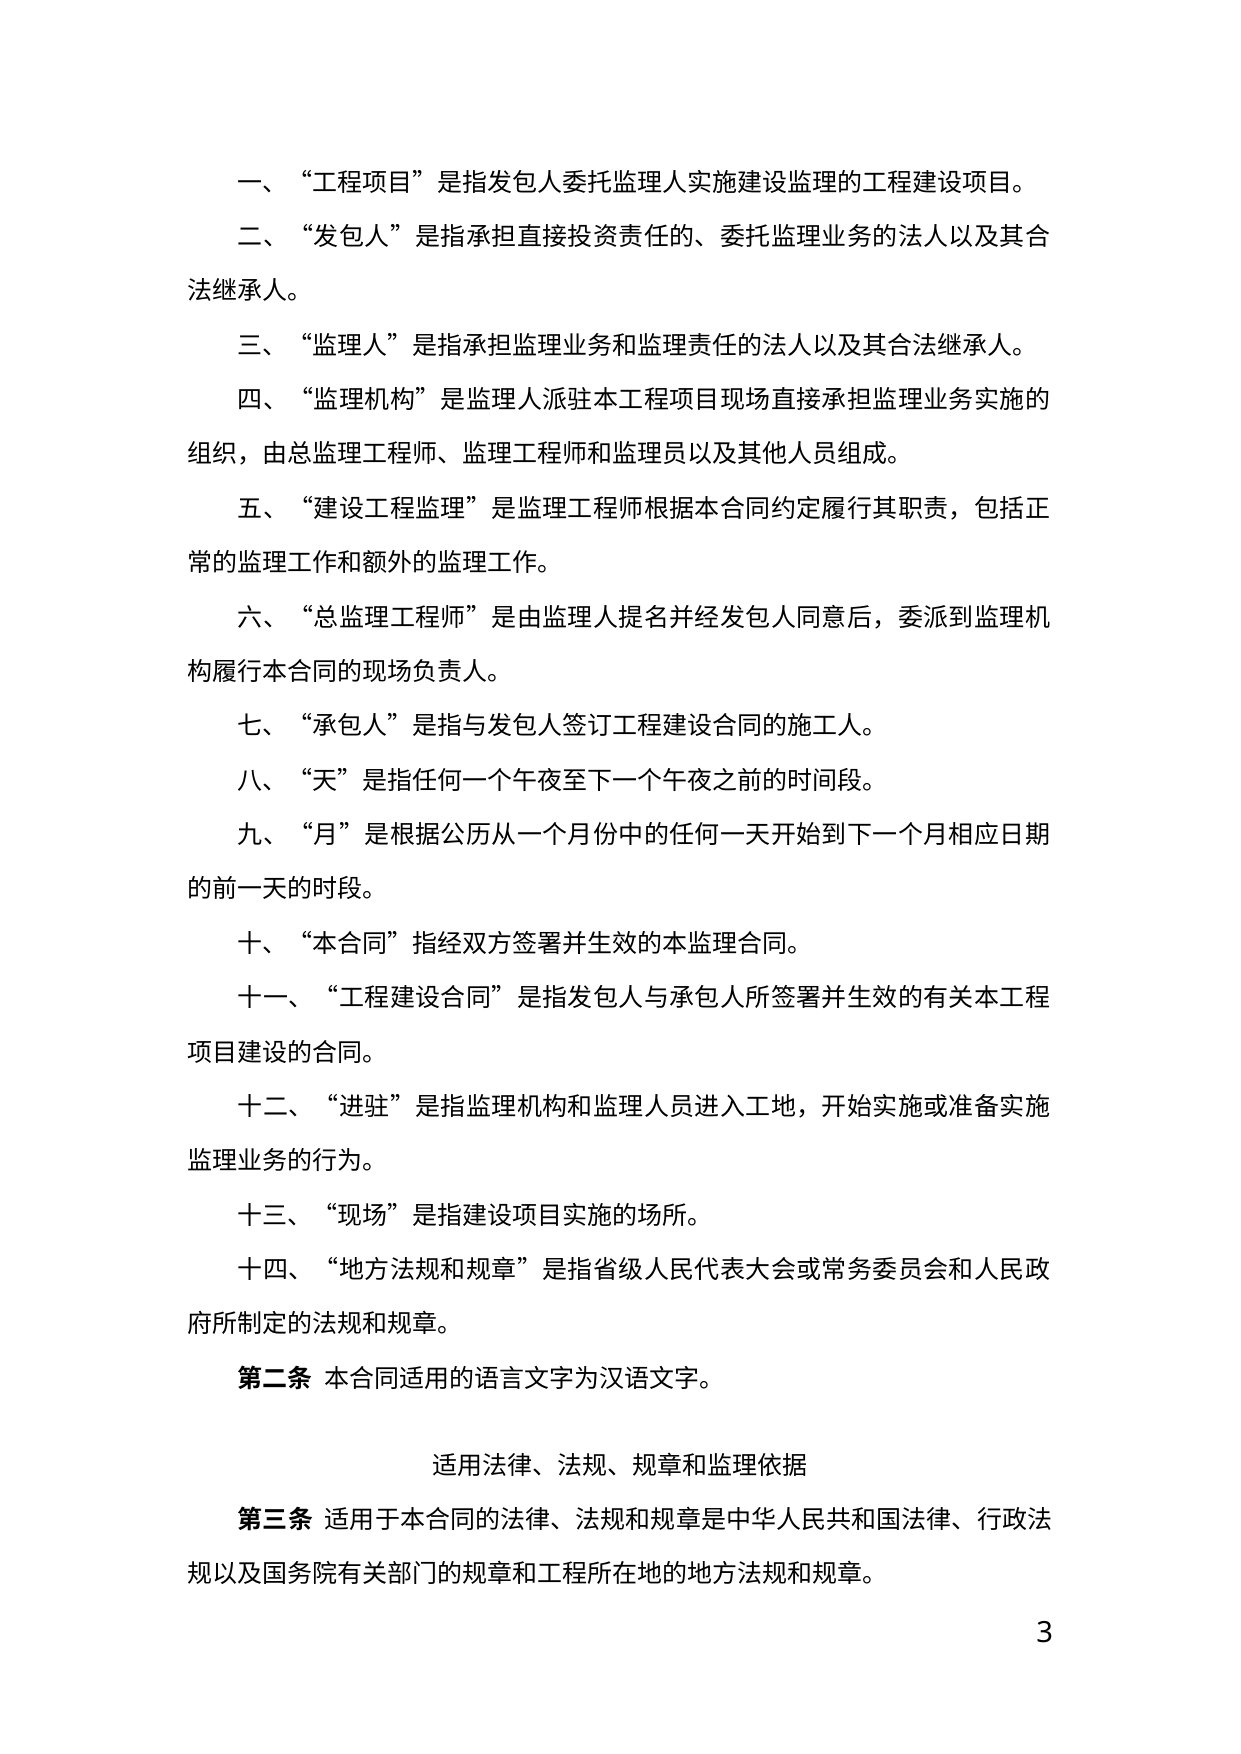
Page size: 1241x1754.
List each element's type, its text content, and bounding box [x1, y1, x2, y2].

text 十、“本合同”指经双方签署并生效的本监理合同。 [187, 923, 1053, 959]
text 适用法律、法规、规章和监理依据 [187, 1445, 1053, 1481]
text 十三、“现场”是指建设项目实施的场所。 [187, 1195, 1053, 1231]
text 五、“建设工程监理”是监理工程师根据本合同约定履行其职责，包括正常的监理工作和额外的监理工作。 [187, 488, 1053, 579]
text 一、“工程项目”是指发包人委托监理人实施建设监理的工程建设项目。 [187, 162, 1053, 198]
text 八、“天”是指任何一个午夜至下一个午夜之前的时间段。 [187, 760, 1053, 796]
text 十四、“地方法规和规章”是指省级人民代表大会或常务委员会和人民政府所制定的法规和规章。 [187, 1249, 1053, 1340]
text 第二条 本合同适用的语言文字为汉语文字。 [187, 1358, 1053, 1394]
text 三、“监理人”是指承担监理业务和监理责任的法人以及其合法继承人。 [187, 325, 1053, 361]
text 十一、“工程建设合同”是指发包人与承包人所签署并生效的有关本工程项目建设的合同。 [187, 978, 1053, 1068]
text 十二、“进驻”是指监理机构和监理人员进入工地，开始实施或准备实施监理业务的行为。 [187, 1086, 1053, 1177]
text 二、“发包人”是指承担直接投资责任的、委托监理业务的法人以及其合法继承人。 [187, 216, 1053, 307]
text 六、“总监理工程师”是由监理人提名并经发包人同意后，委派到监理机构履行本合同的现场负责人。 [187, 597, 1053, 688]
text 九、“月”是根据公历从一个月份中的任何一天开始到下一个月相应日期的前一天的时段。 [187, 814, 1053, 905]
text 七、“承包人”是指与发包人签订工程建设合同的施工人。 [187, 706, 1053, 742]
text 第三条 适用于本合同的法律、法规和规章是中华人民共和国法律、行政法规以及国务院有关部门的规章和工程所在地的地方法规和规章。 [187, 1499, 1053, 1590]
text 四、“监理机构”是监理人派驻本工程项目现场直接承担监理业务实施的组织，由总监理工程师、监理工程师和监理员以及其他人员组成。 [187, 379, 1053, 470]
